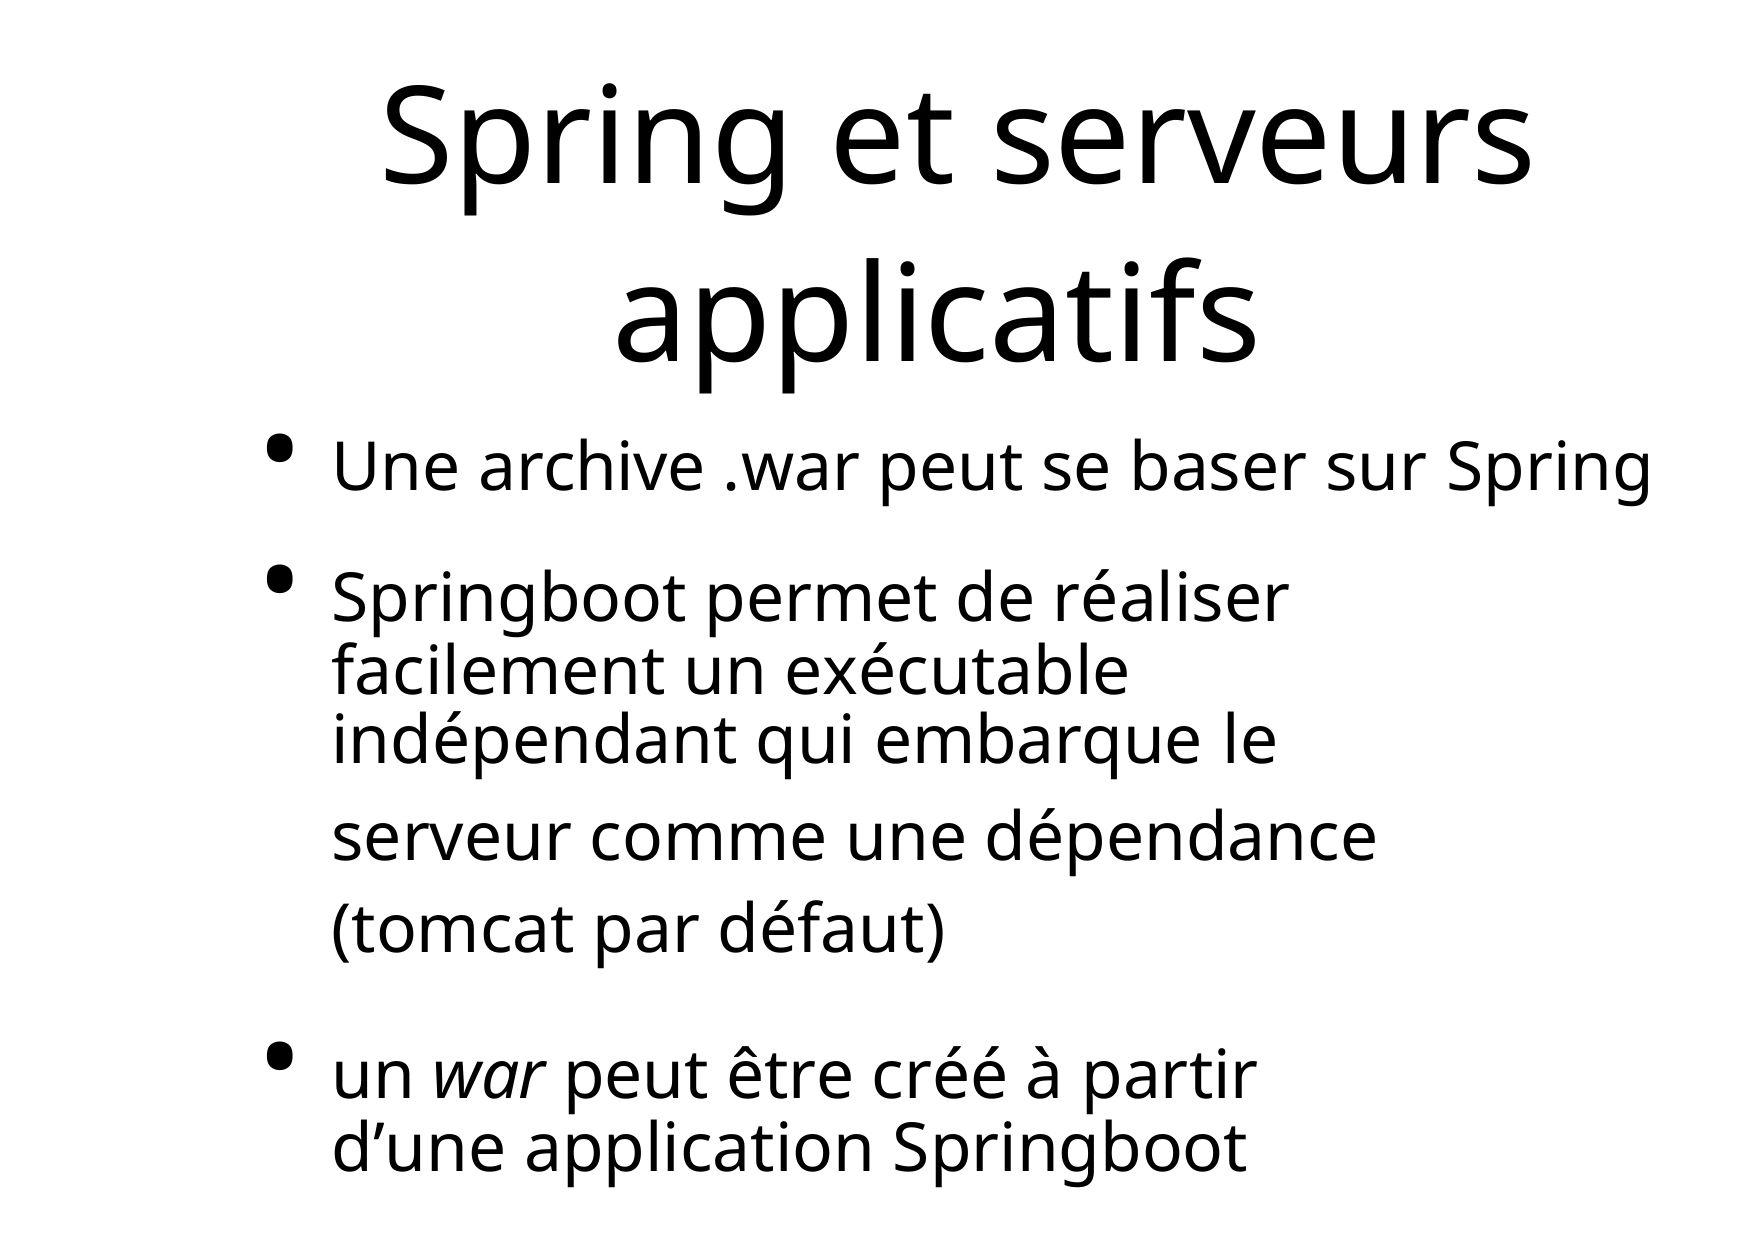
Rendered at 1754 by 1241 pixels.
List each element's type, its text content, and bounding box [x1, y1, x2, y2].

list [258, 1004, 1419, 1192]
text serveur comme une dépendance (tomcat par défaut) [331, 788, 1512, 972]
list Springboot permet de réaliser facilement un exécutable indépendant qui embarque le [258, 527, 1528, 784]
list Une archive .war peut se baser sur Spring [258, 401, 1698, 512]
text Spring et serveurs applicatifs [379, 39, 1698, 401]
